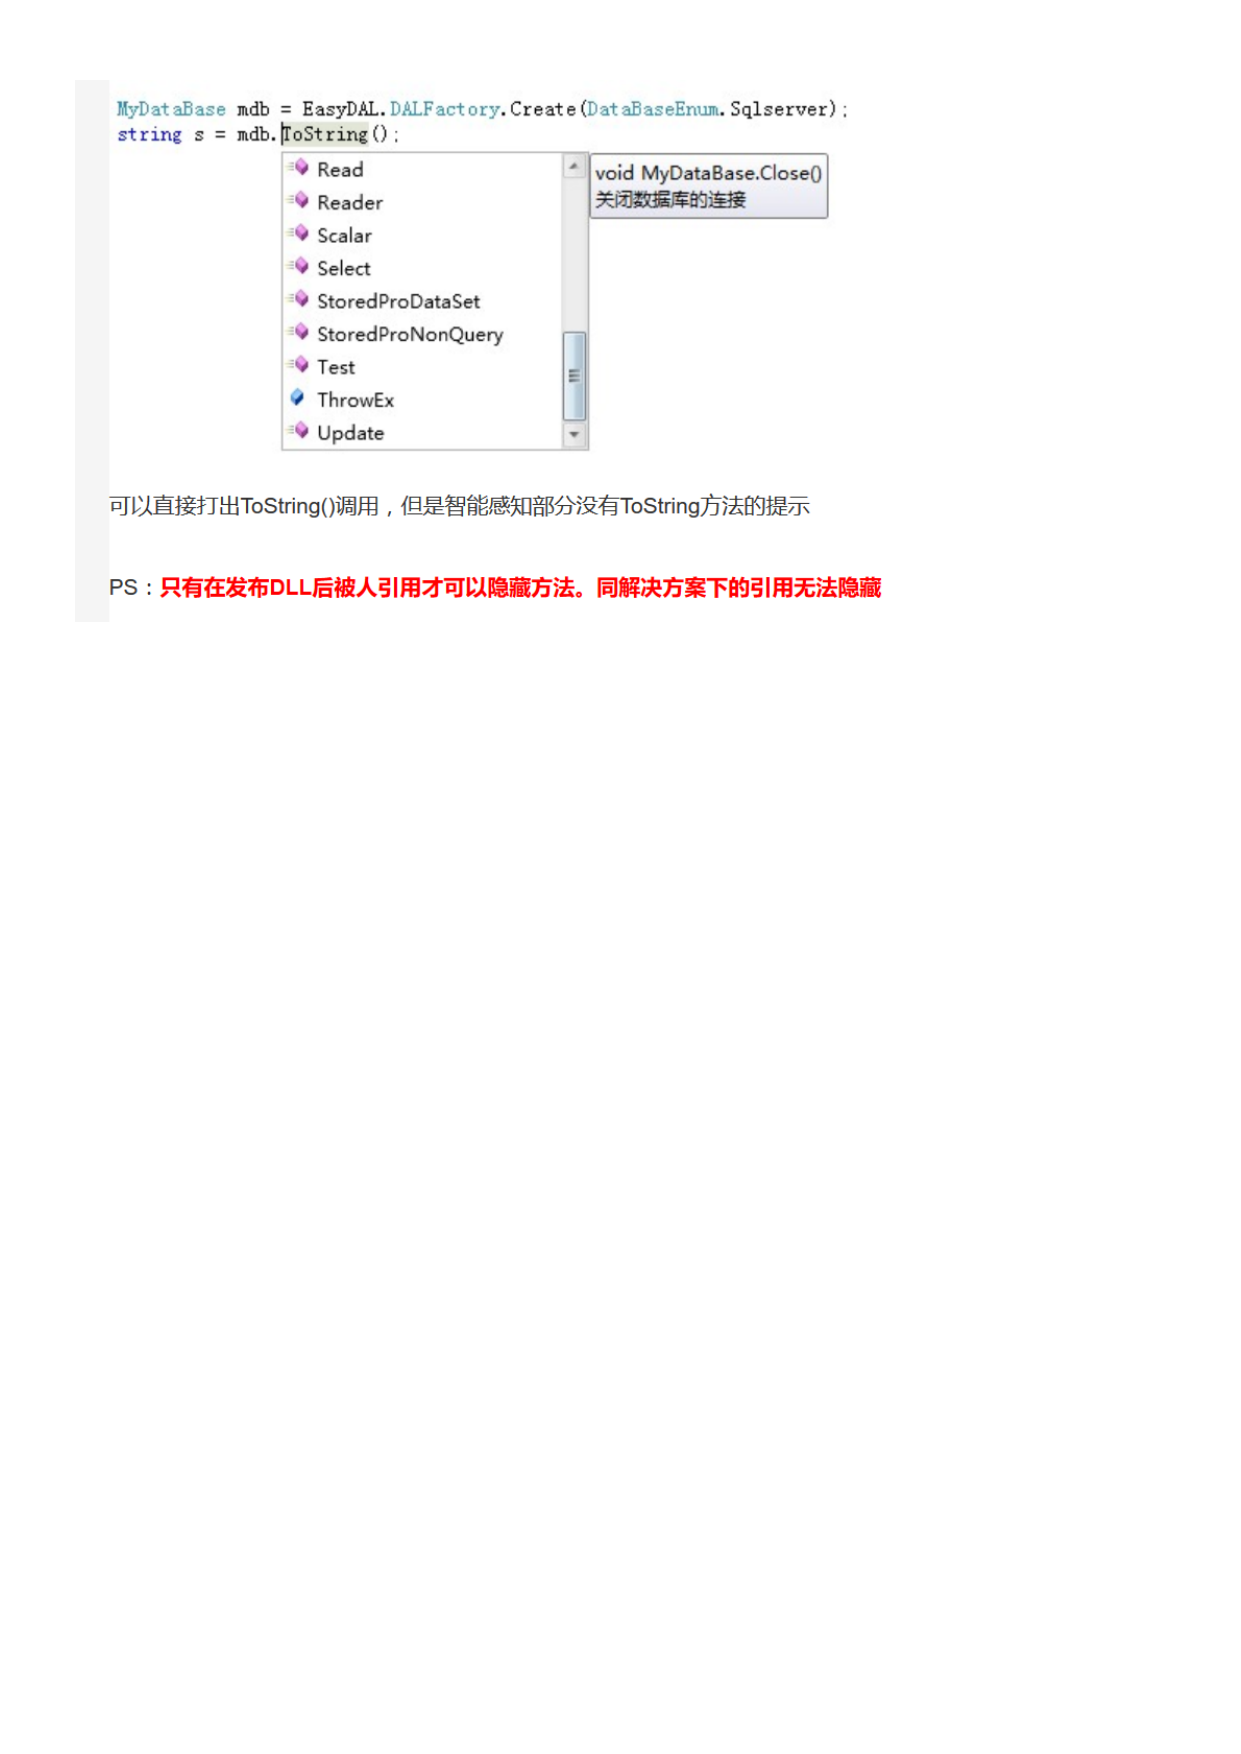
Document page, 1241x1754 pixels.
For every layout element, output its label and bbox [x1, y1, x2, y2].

picture [75, 80, 926, 622]
